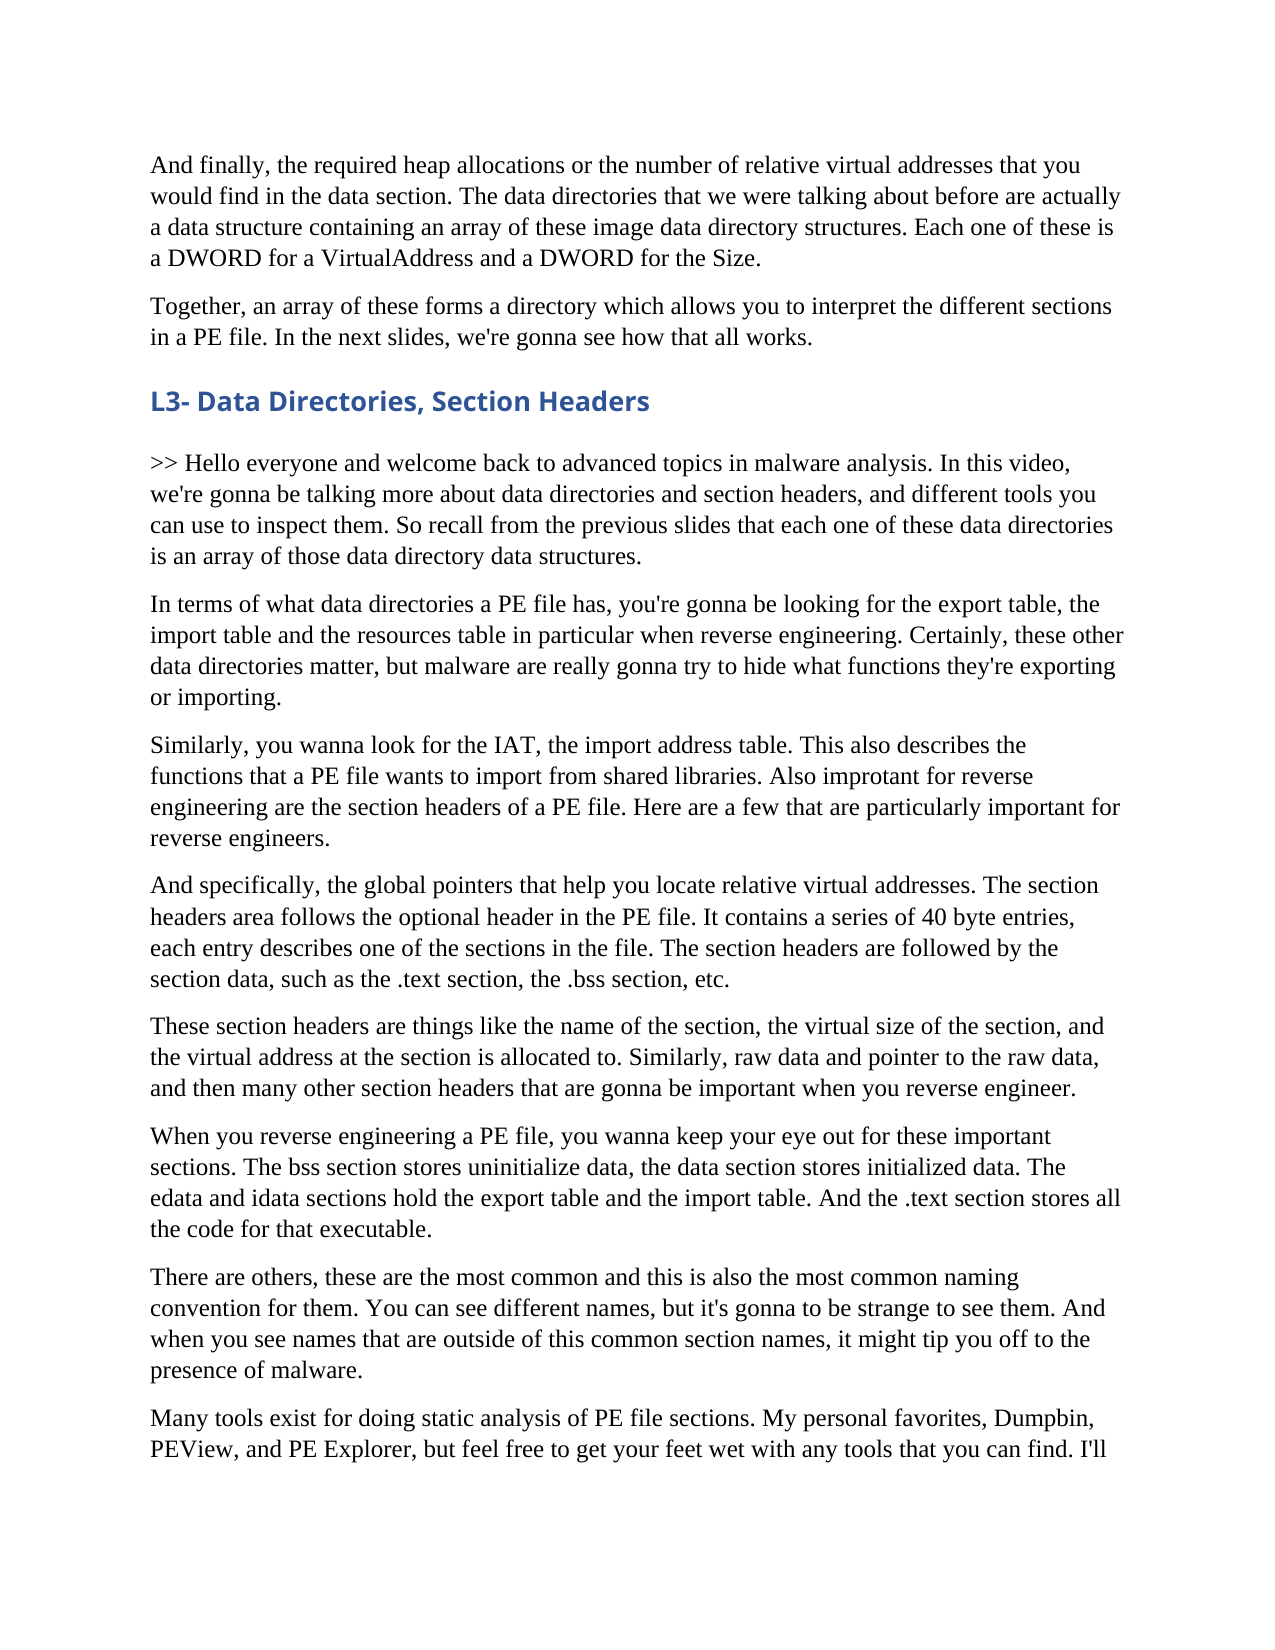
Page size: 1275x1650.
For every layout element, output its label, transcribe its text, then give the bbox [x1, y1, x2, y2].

text In terms of what data directories a PE file has, you're gonna be looking for the export table, the import table and the resources table in particular when reverse engineering. Certainly, these other data directories matter, but malware are really gonna try to hide what functions they're exporting or importing. [150, 589, 1125, 711]
text Together, an array of these forms a directory which allows you to interpret the different sections in a PE file. In the next slides, we're gonna see how that all works. [150, 291, 1125, 351]
text And specifically, the global pointers that help you locate relative virtual addresses. The section headers area follows the optional header in the PE file. It contains a series of 40 byte entries, each entry describes one of the sections in the file. The section headers are followed by the section data, such as the .text section, the .bss section, etc. [150, 871, 1125, 992]
text Similarly, you wanna look for the IAT, the import address table. This also describes the functions that a PE file wants to import from shared libraries. Also improtant for reverse engineering are the section headers of a PE file. Here are a few that are particularly important for reverse engineers. [150, 730, 1125, 852]
text >> Hello everyone and welcome back to advanced topics in malware analysis. In this video, we're gonna be talking more about data directories and section headers, and different tools you can use to inspect them. So recall from the previous slides that each one of these data directories is an array of those data directory data structures. [150, 448, 1125, 570]
subtitle L3- Data Directories, Section Headers [150, 382, 1125, 419]
text And finally, the required heap allocations or the number of relative virtual addresses that you would find in the data section. The data directories that we were talking about before are actually a data structure containing an array of these image data directory structures. Each one of these is a DWORD for a VirtualAddress and a DWORD for the Size. [150, 150, 1125, 272]
text These section headers are things like the name of the section, the virtual size of the section, and the virtual address at the section is allocated to. Similarly, raw data and pointer to the raw data, and then many other section headers that are gonna be important when you reverse engineer. [150, 1011, 1125, 1102]
text There are others, these are the most common and this is also the most common naming convention for them. You can see different names, but it's gonna to be strange to see them. And when you see names that are outside of this common section names, it might tip you off to the presence of malware. [150, 1262, 1125, 1384]
text When you reverse engineering a PE file, you wanna keep your eye out for these important sections. The bss section stores uninitialize data, the data section stores initialized data. The edata and idata sections hold the export table and the import table. And the .text section stores all the code for that executable. [150, 1121, 1125, 1243]
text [150, 1403, 1125, 1463]
